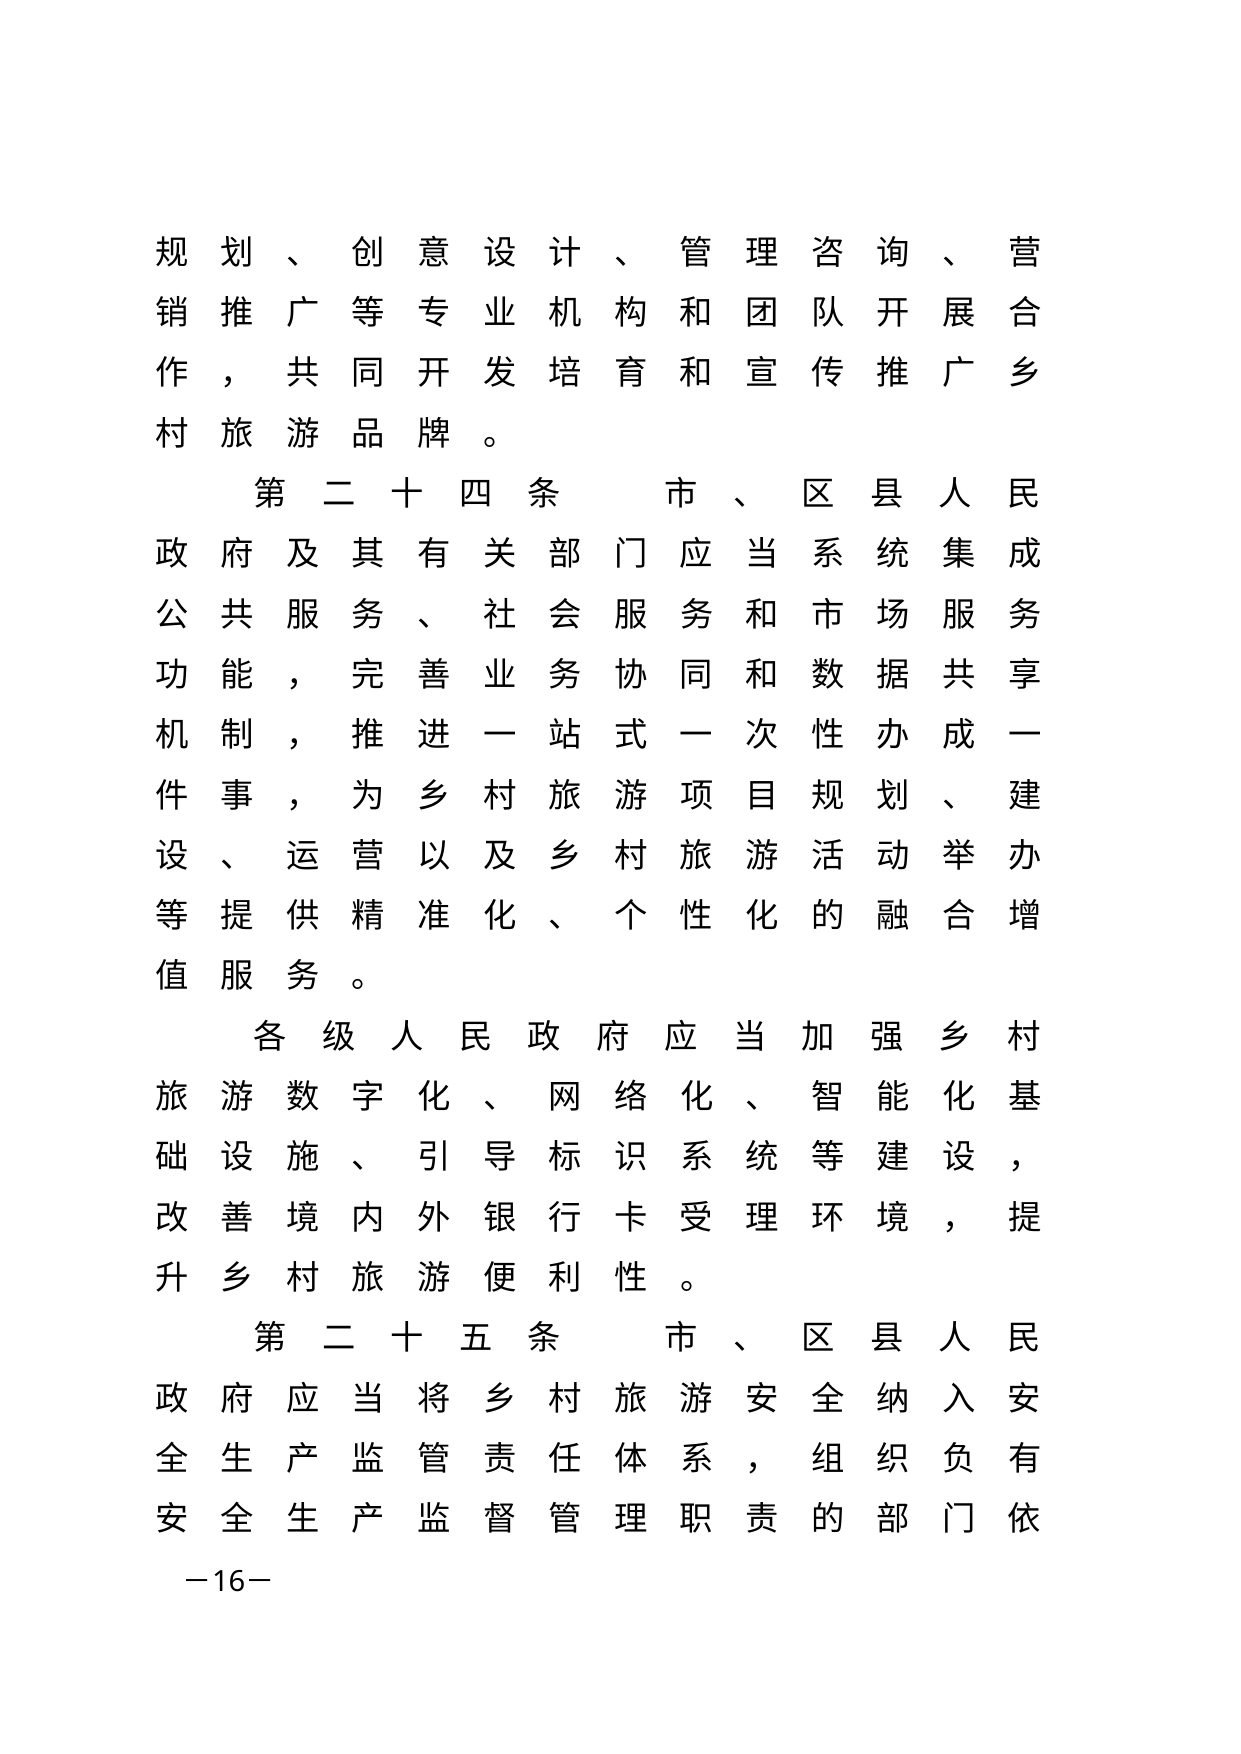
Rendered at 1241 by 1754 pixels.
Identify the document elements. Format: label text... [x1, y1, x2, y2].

text 鼓励乡村旅游经营者与旅游规划、创意设计、管理咨询、营销推广等专业机构和团队开展合作，共同开发培育和宣传推广乡村旅游品牌。 [155, 219, 1073, 461]
text 第二十五条 市、区县人民政府应当将乡村旅游安全纳入安全生产监管责任体系，组织负有安全生产监督管理职责的部门依法编制乡村旅游安全生产权力和责任清单，公开并接受社会监督。 [155, 1305, 1073, 1546]
text 各级人民政府应当加强乡村旅游数字化、网络化、智能化基础设施、引导标识系统等建设，改善境内外银行卡受理环境，提升乡村旅游便利性。 [155, 1003, 1073, 1305]
text 第二十四条 市、区县人民政府及其有关部门应当系统集成公共服务、社会服务和市场服务功能，完善业务协同和数据共享机制，推进一站式一次性办成一件事，为乡村旅游项目规划、建设、运营以及乡村旅游活动举办等提供精准化、个性化的融合增值服务。 [155, 461, 1073, 1003]
